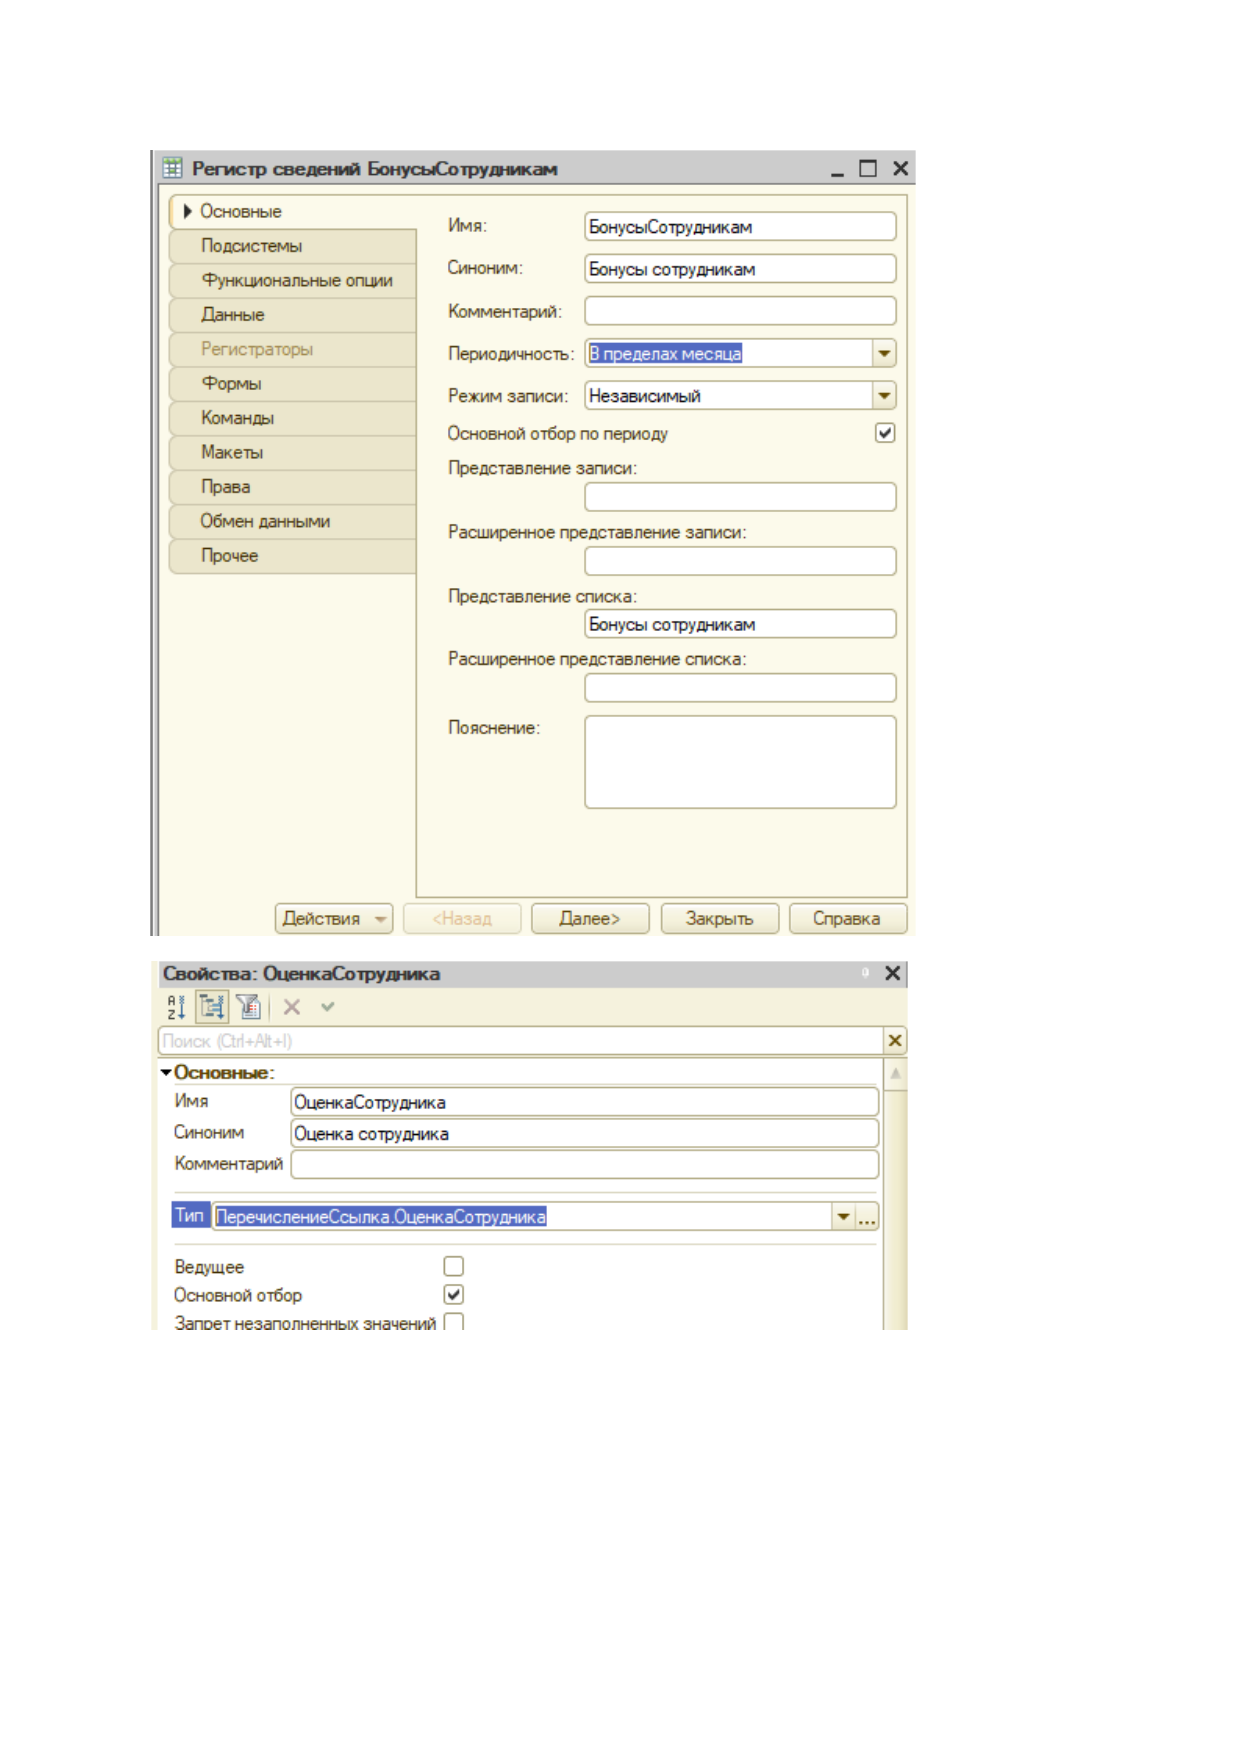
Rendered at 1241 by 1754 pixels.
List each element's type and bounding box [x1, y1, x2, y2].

picture [150, 150, 916, 936]
picture [150, 961, 908, 1330]
